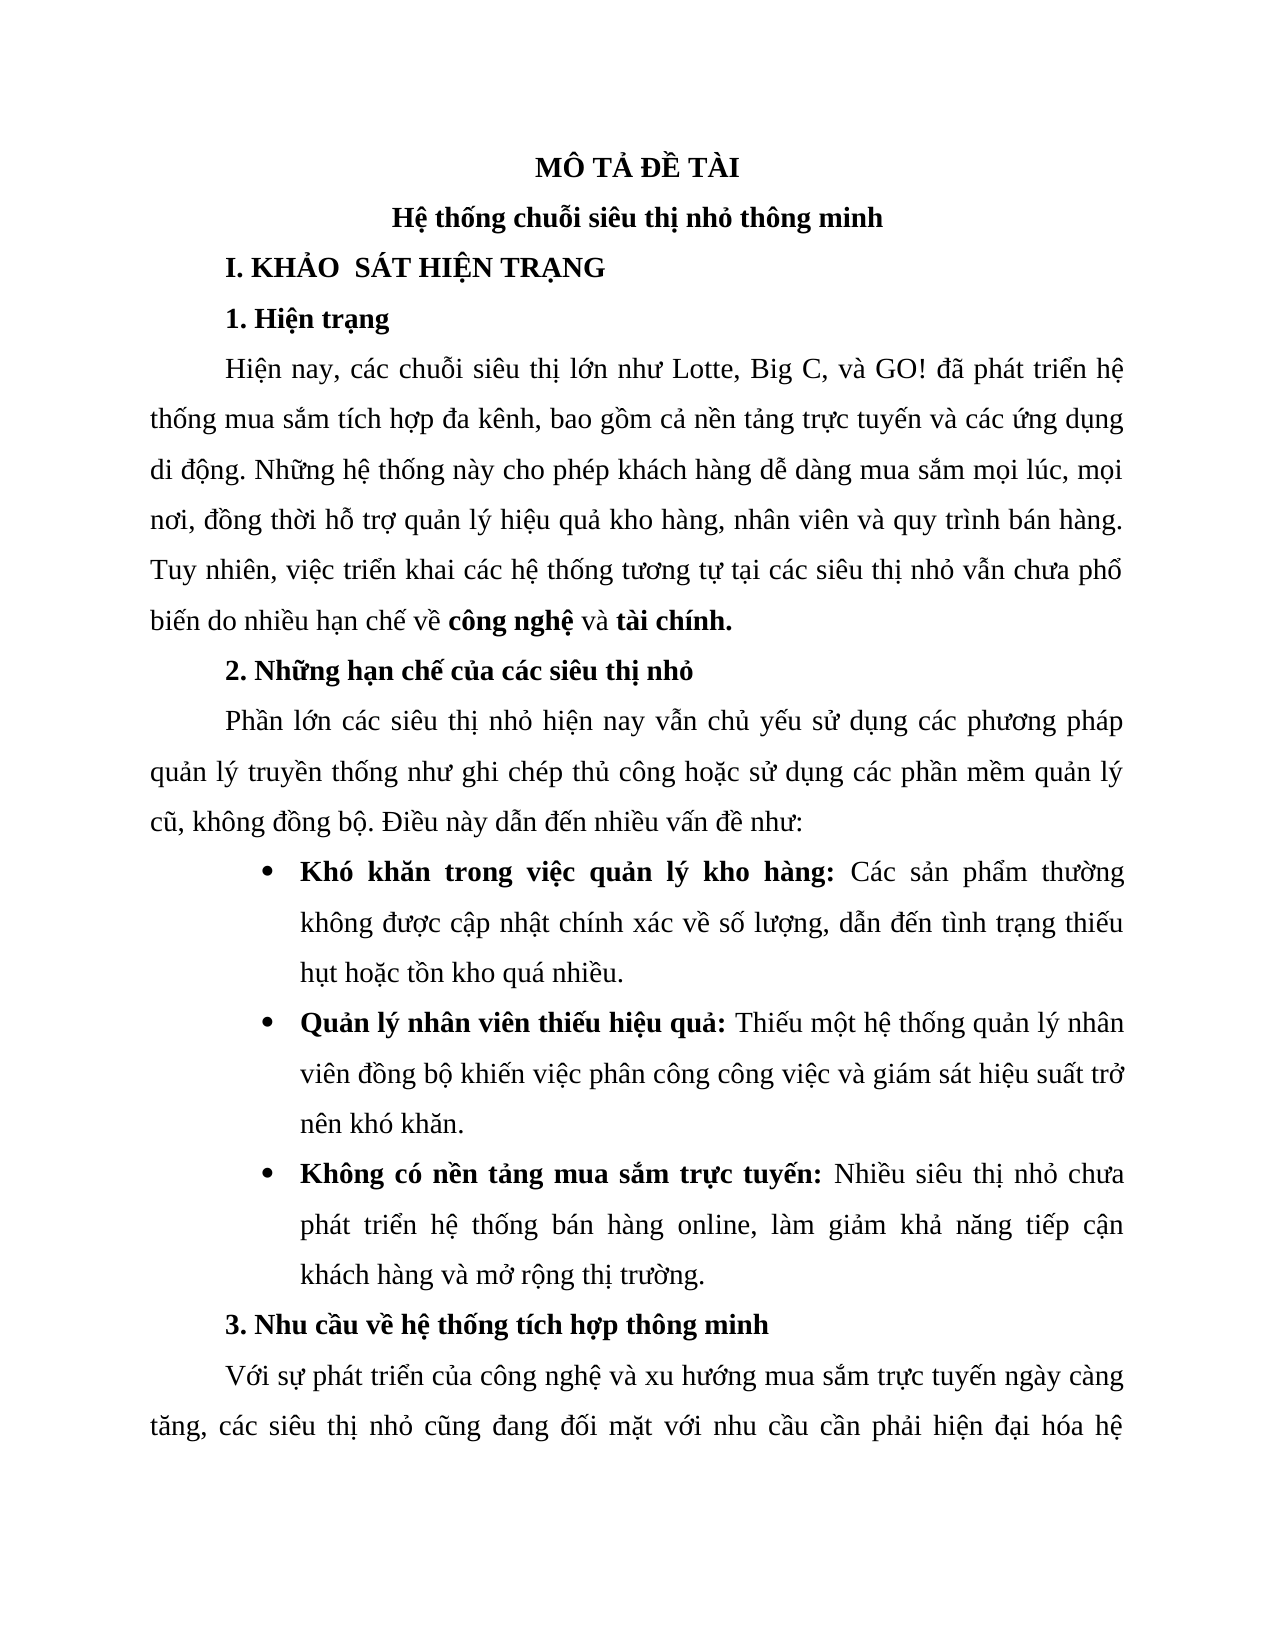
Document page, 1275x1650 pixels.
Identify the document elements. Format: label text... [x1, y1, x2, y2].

text Phần lớn các siêu thị nhỏ hiện nay vẫn chủ yếu sử dụng các phương pháp quản lý truyền thống như ghi chép thủ công hoặc sử dụng các phần mềm quản lý cũ, không đồng bộ. Điều này dẫn đến nhiều vấn đề như: [150, 703, 1125, 838]
list Khó khăn trong việc quản lý kho hàng: Các sản phẩm thường không được cập nhật chính xác về số lượng, dẫn đến tình trạng thiếu hụt hoặc tồn kho quá nhiều. [262, 854, 1125, 989]
text 2. Những hạn chế của các siêu thị nhỏ [150, 653, 1125, 687]
text Hiện nay, các chuỗi siêu thị lớn như Lotte, Big C, và GO! đã phát triển hệ thống mua sắm tích hợp đa kênh, bao gồm cả nền tảng trực tuyến và các ứng dụng di động. Những hệ thống này cho phép khách hàng dễ dàng mua sắm mọi lúc, mọi nơi, đồng thời hỗ trợ quản lý hiệu quả kho hàng, nhân viên và quy trình bán hàng. Tuy nhiên, việc triển khai các hệ thống tương tự tại các siêu thị nhỏ vẫn chưa phổ biến do nhiều hạn chế về công nghệ và tài chính. [150, 351, 1125, 636]
text MÔ TẢ ĐỀ TÀI Hệ thống chuỗi siêu thị nhỏ thông minh [150, 150, 1125, 234]
list Quản lý nhân viên thiếu hiệu quả: Thiếu một hệ thống quản lý nhân viên đồng bộ khiến việc phân công công việc và giám sát hiệu suất trở nên khó khăn. [262, 1005, 1125, 1140]
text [150, 1358, 1125, 1442]
text 1. Hiện trạng [150, 301, 1125, 334]
text 3. Nhu cầu về hệ thống tích hợp thông minh [150, 1307, 1125, 1341]
list Không có nền tảng mua sắm trực tuyến: Nhiều siêu thị nhỏ chưa phát triển hệ thống bán hàng online, làm giảm khả năng tiếp cận khách hàng và mở rộng thị trường. [262, 1156, 1125, 1291]
text I. KHẢO SÁT HIỆN TRẠNG [150, 251, 1125, 284]
